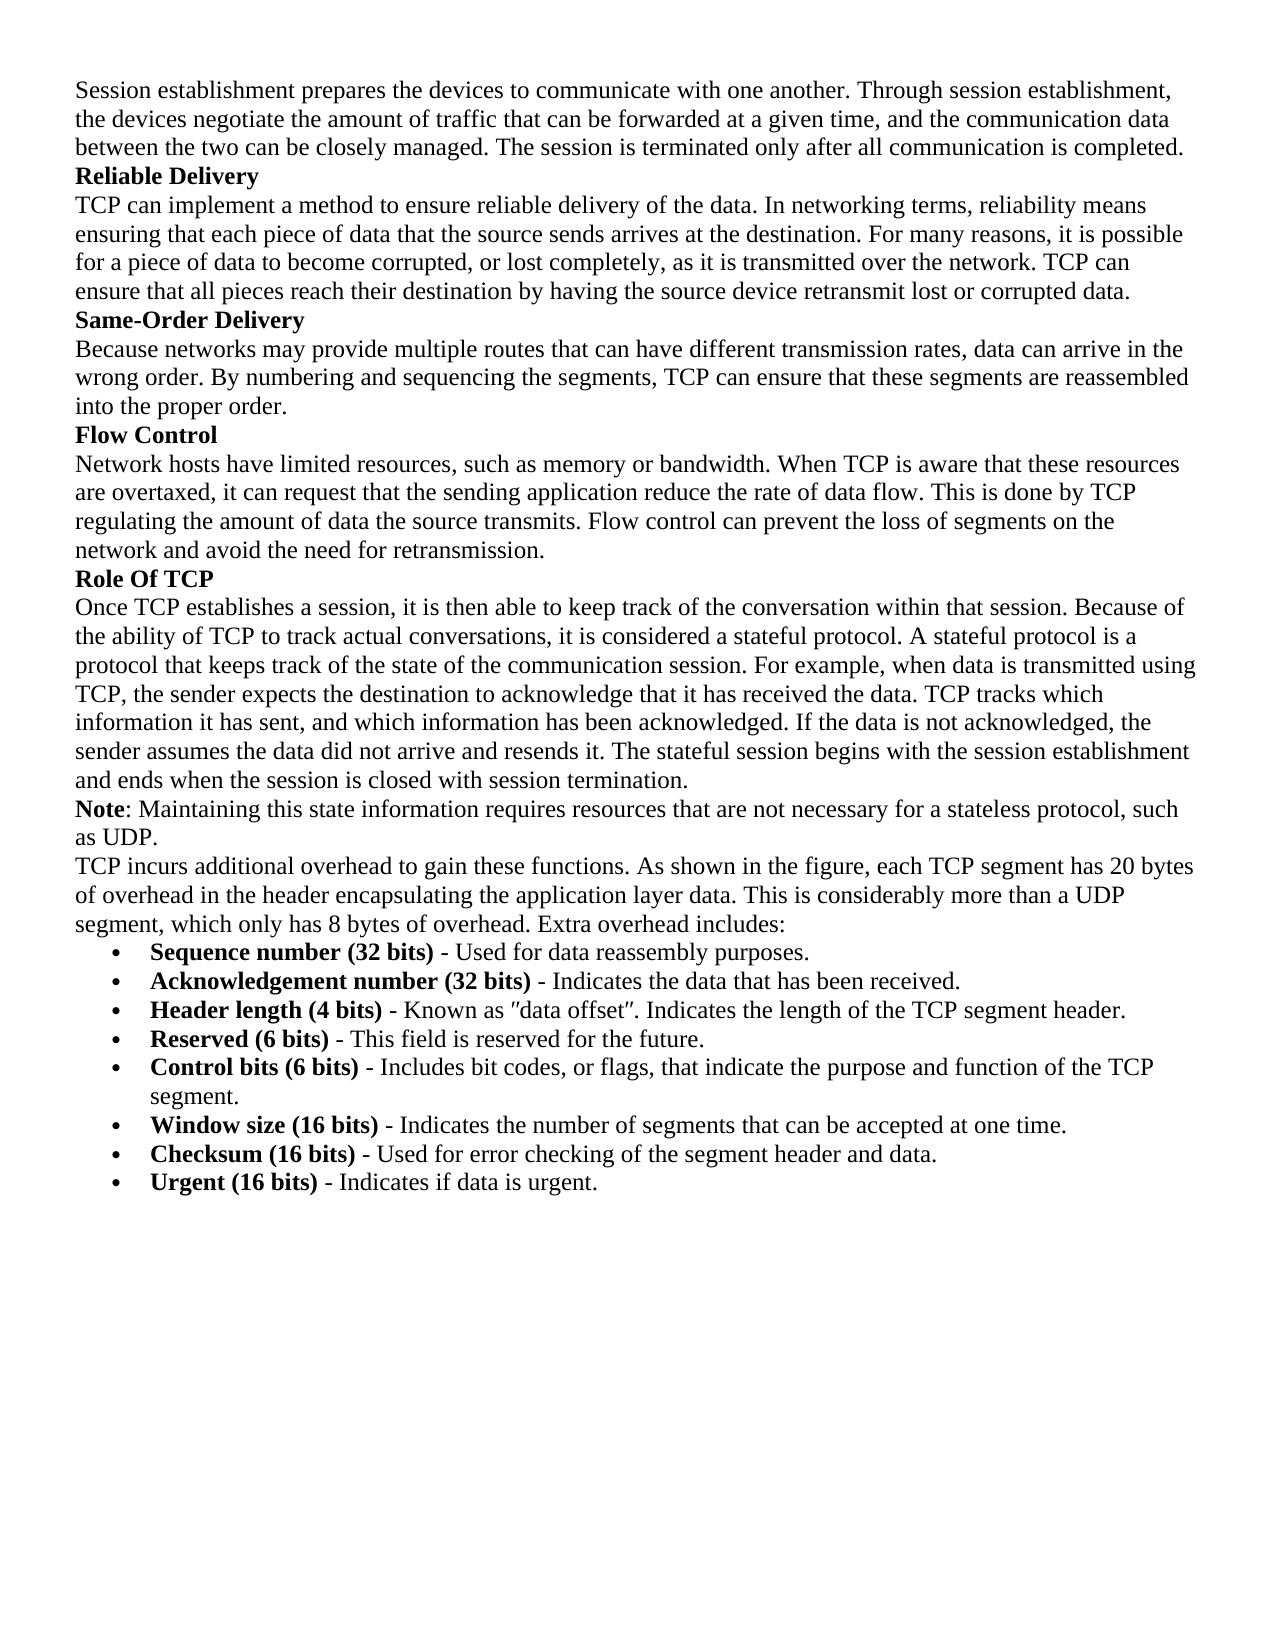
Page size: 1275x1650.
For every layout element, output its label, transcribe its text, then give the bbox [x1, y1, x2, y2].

list Checksum (16 bits) - Used for error checking of the segment header and data. [112, 1139, 1200, 1167]
text Network hosts have limited resources, such as memory or bandwidth. When TCP is aware that these resources are overtaxed, it can request that the sending application reduce the rate of data flow. This is done by TCP regulating the amount of data the source transmits. Flow control can prevent the loss of segments on the network and avoid the need for retransmission. [75, 449, 1200, 564]
list Control bits (6 bits) - Includes bit codes, or flags, that indicate the purpose and function of the TCP segment. [112, 1052, 1200, 1110]
list Acknowledgement number (32 bits) - Indicates the data that has been received. [112, 966, 1200, 995]
text Note: Maintaining this state information requires resources that are not necessary for a stateless protocol, such as UDP. [75, 794, 1200, 851]
text TCP incurs additional overhead to gain these functions. As shown in the figure, each TCP segment has 20 bytes of overhead in the header encapsulating the application layer data. This is considerably more than a UDP segment, which only has 8 bytes of overhead. Extra overhead includes: [75, 851, 1200, 937]
list Header length (4 bits) - Known as ʺdata offsetʺ. Indicates the length of the TCP segment header. [112, 995, 1200, 1024]
text TCP can implement a method to ensure reliable delivery of the data. In networking terms, reliability means ensuring that each piece of data that the source sends arrives at the destination. For many reasons, it is possible for a piece of data to become corrupted, or lost completely, as it is transmitted over the network. TCP can ensure that all pieces reach their destination by having the source device retransmit lost or corrupted data. [75, 190, 1200, 305]
text Because networks may provide multiple routes that can have different transmission rates, data can arrive in the wrong order. By numbering and sequencing the segments, TCP can ensure that these segments are reassembled into the proper order. [75, 334, 1200, 420]
text Reliable Delivery [75, 161, 1200, 190]
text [75, 75, 1200, 161]
list Window size (16 bits) - Indicates the number of segments that can be accepted at one time. [112, 1110, 1200, 1139]
text Flow Control [75, 420, 1200, 449]
list Reserved (6 bits) - This field is reserved for the future. [112, 1024, 1200, 1052]
list Urgent (16 bits) - Indicates if data is urgent. [112, 1167, 1200, 1196]
list Sequence number (32 bits) - Used for data reassembly purposes. [112, 937, 1200, 966]
text Same-Order Delivery [75, 305, 1200, 334]
text Once TCP establishes a session, it is then able to keep track of the conversation within that session. Because of the ability of TCP to track actual conversations, it is considered a stateful protocol. A stateful protocol is a protocol that keeps track of the state of the communication session. For example, when data is transmitted using TCP, the sender expects the destination to acknowledge that it has received the data. TCP tracks which information it has sent, and which information has been acknowledged. If the data is not acknowledged, the sender assumes the data did not arrive and resends it. The stateful session begins with the session establishment and ends when the session is closed with session termination. [75, 592, 1200, 794]
text Role Of TCP [75, 564, 1200, 592]
